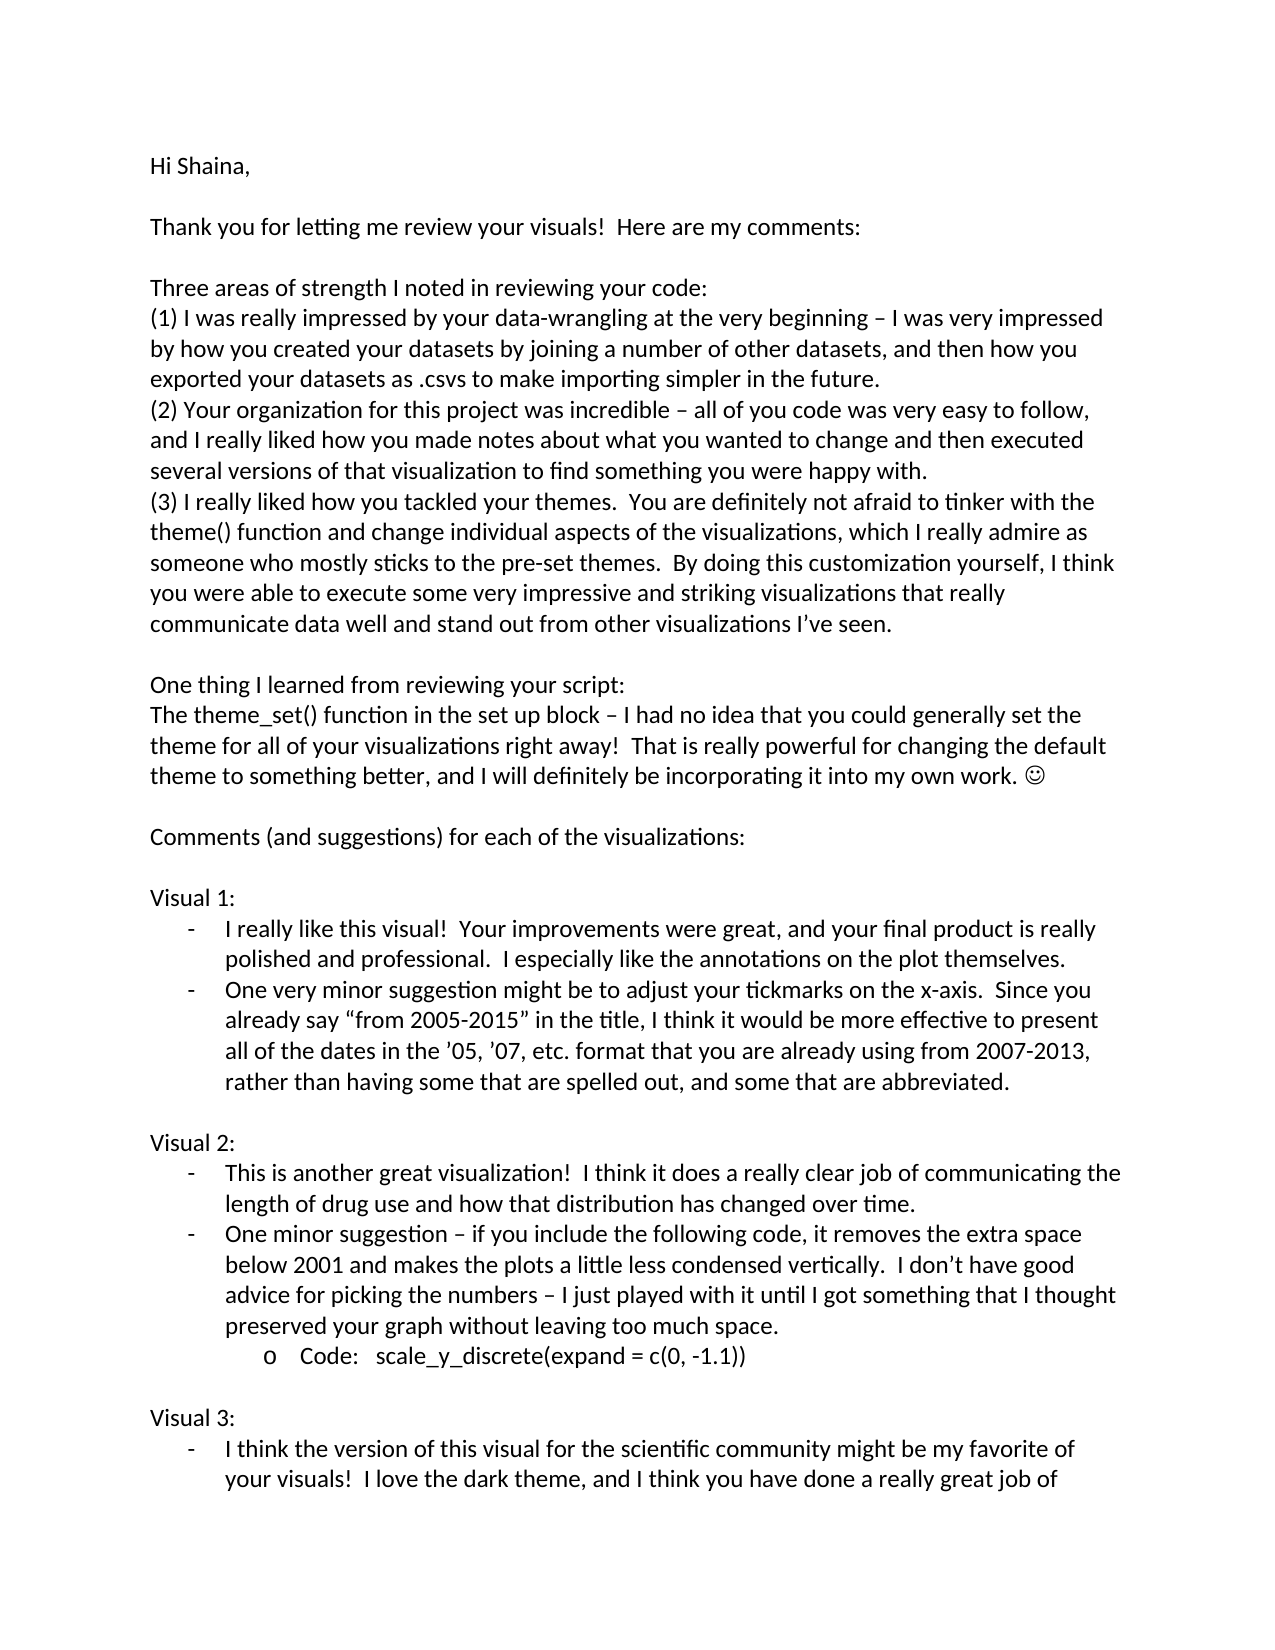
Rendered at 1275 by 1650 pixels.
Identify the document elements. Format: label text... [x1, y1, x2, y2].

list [187, 1433, 1125, 1494]
text Visual 3: [150, 1403, 1125, 1433]
text One thing I learned from reviewing your script: [150, 669, 1125, 699]
text The theme_set() function in the set up block – I had no idea that you could generally set the theme for all of your visualizations right away! That is really powerful for changing the default theme to something better, and I will definitely be incorporating it into my own work. [150, 699, 1125, 791]
list One minor suggestion – if you include the following code, it removes the extra space below 2001 and makes the plots a little less condensed vertically. I don’t have good advice for picking the numbers – I just played with it until I got something that I thought preserved your graph without leaving too much space. [187, 1218, 1125, 1340]
list I really like this visual! Your improvements were great, and your final product is really polished and professional. I especially like the annotations on the plot themselves. [187, 913, 1125, 974]
text Visual 2: [150, 1127, 1125, 1157]
text (3) I really liked how you tackled your themes. You are definitely not afraid to tinker with the theme() function and change individual aspects of the visualizations, which I really admire as someone who mostly sticks to the pre-set themes. By doing this customization yourself, I think you were able to execute some very impressive and striking visualizations that really communicate data well and stand out from other visualizations I’ve seen. [150, 486, 1125, 638]
list One very minor suggestion might be to adjust your tickmarks on the x-axis. Since you already say “from 2005-2015” in the title, I think it would be more effective to present all of the dates in the ’05, ’07, etc. format that you are already using from 2007-2013, rather than having some that are spelled out, and some that are abbreviated. [187, 974, 1125, 1096]
text Comments (and suggestions) for each of the visualizations: [150, 821, 1125, 852]
list Code: scale_y_discrete(expand = c(0, -1.1)) [262, 1340, 1125, 1372]
text Hi Shaina, [150, 150, 1125, 181]
text Three areas of strength I noted in reviewing your code: [150, 272, 1125, 303]
text (2) Your organization for this project was incredible – all of you code was very easy to follow, and I really liked how you made notes about what you wanted to change and then executed several versions of that visualization to find something you were happy with. [150, 394, 1125, 486]
list This is another great visualization! I think it does a really clear job of communicating the length of drug use and how that distribution has changed over time. [187, 1157, 1125, 1218]
text Visual 1: [150, 882, 1125, 913]
text Thank you for letting me review your visuals! Here are my comments: [150, 211, 1125, 242]
text (1) I was really impressed by your data-wrangling at the very beginning – I was very impressed by how you created your datasets by joining a number of other datasets, and then how you exported your datasets as .csvs to make importing simpler in the future. [150, 303, 1125, 394]
